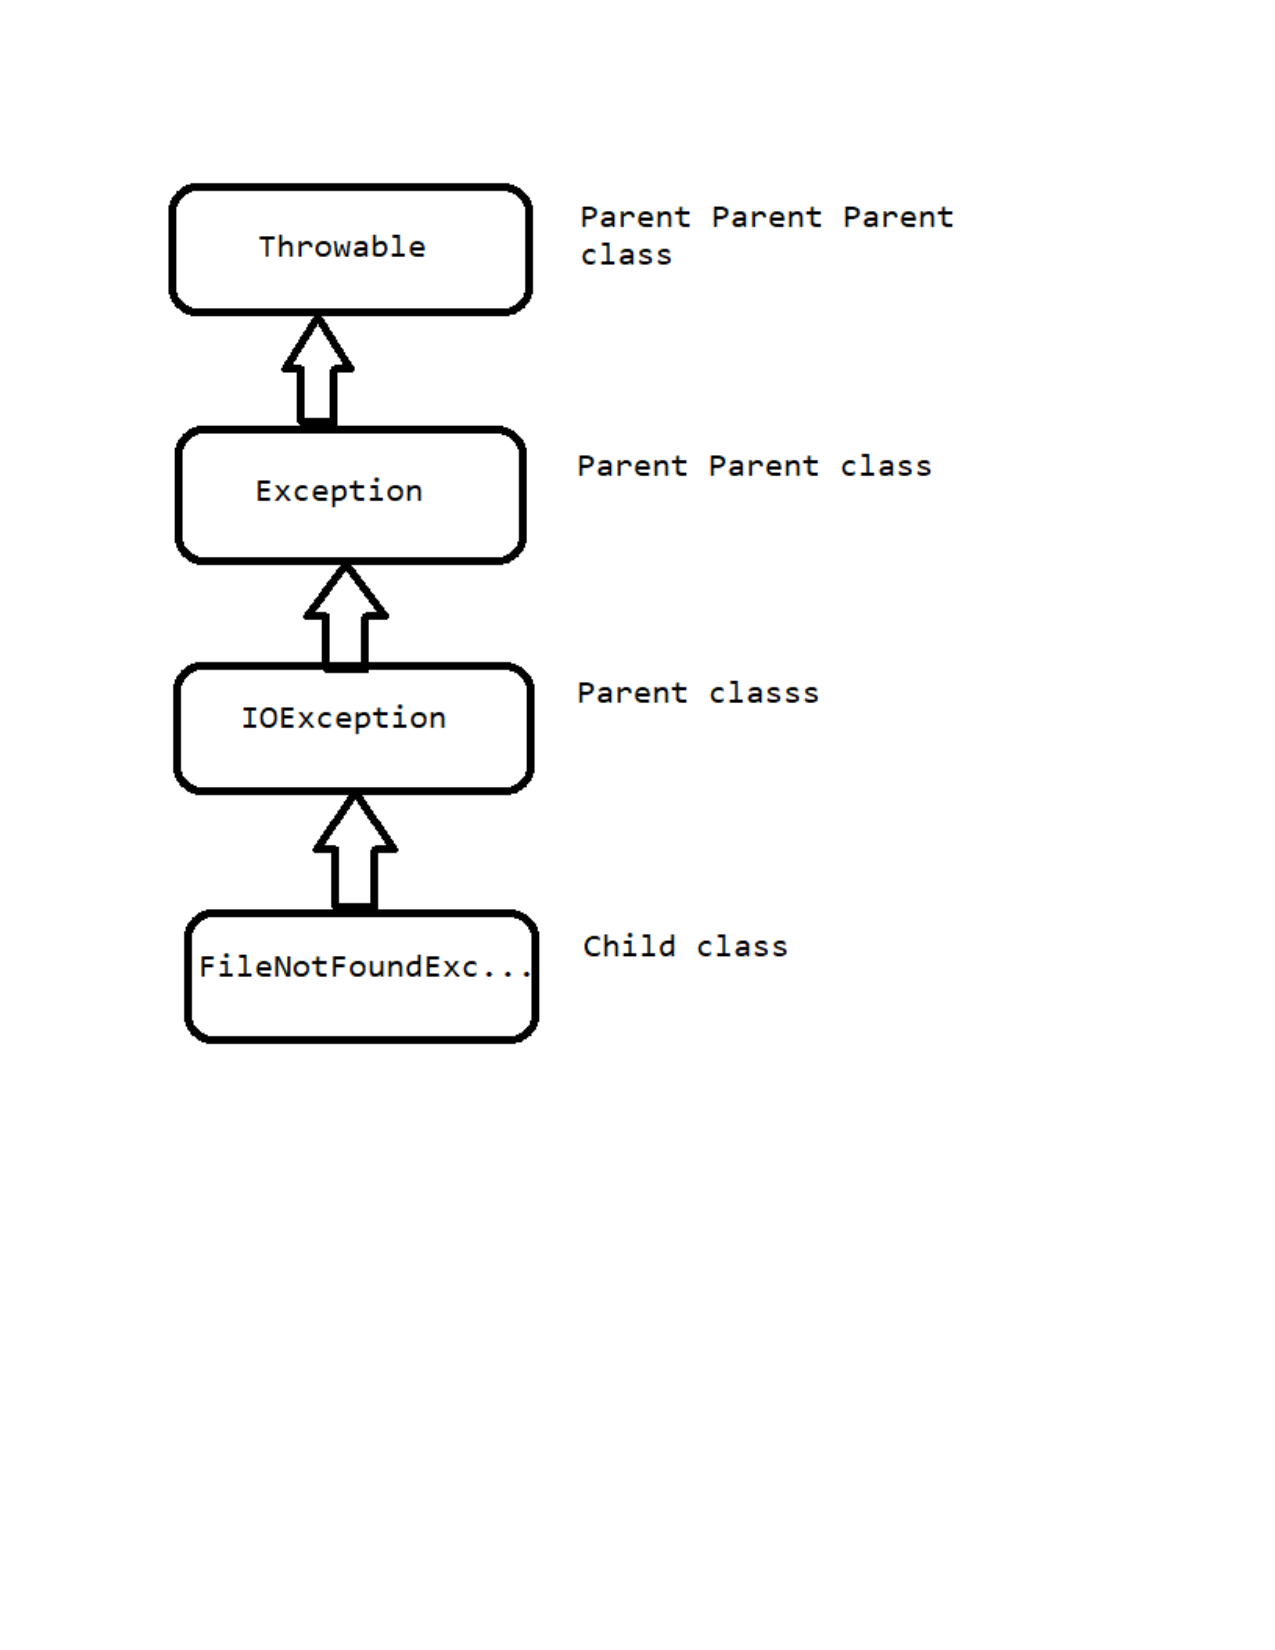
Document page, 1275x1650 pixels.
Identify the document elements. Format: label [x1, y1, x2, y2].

picture [150, 150, 976, 1063]
